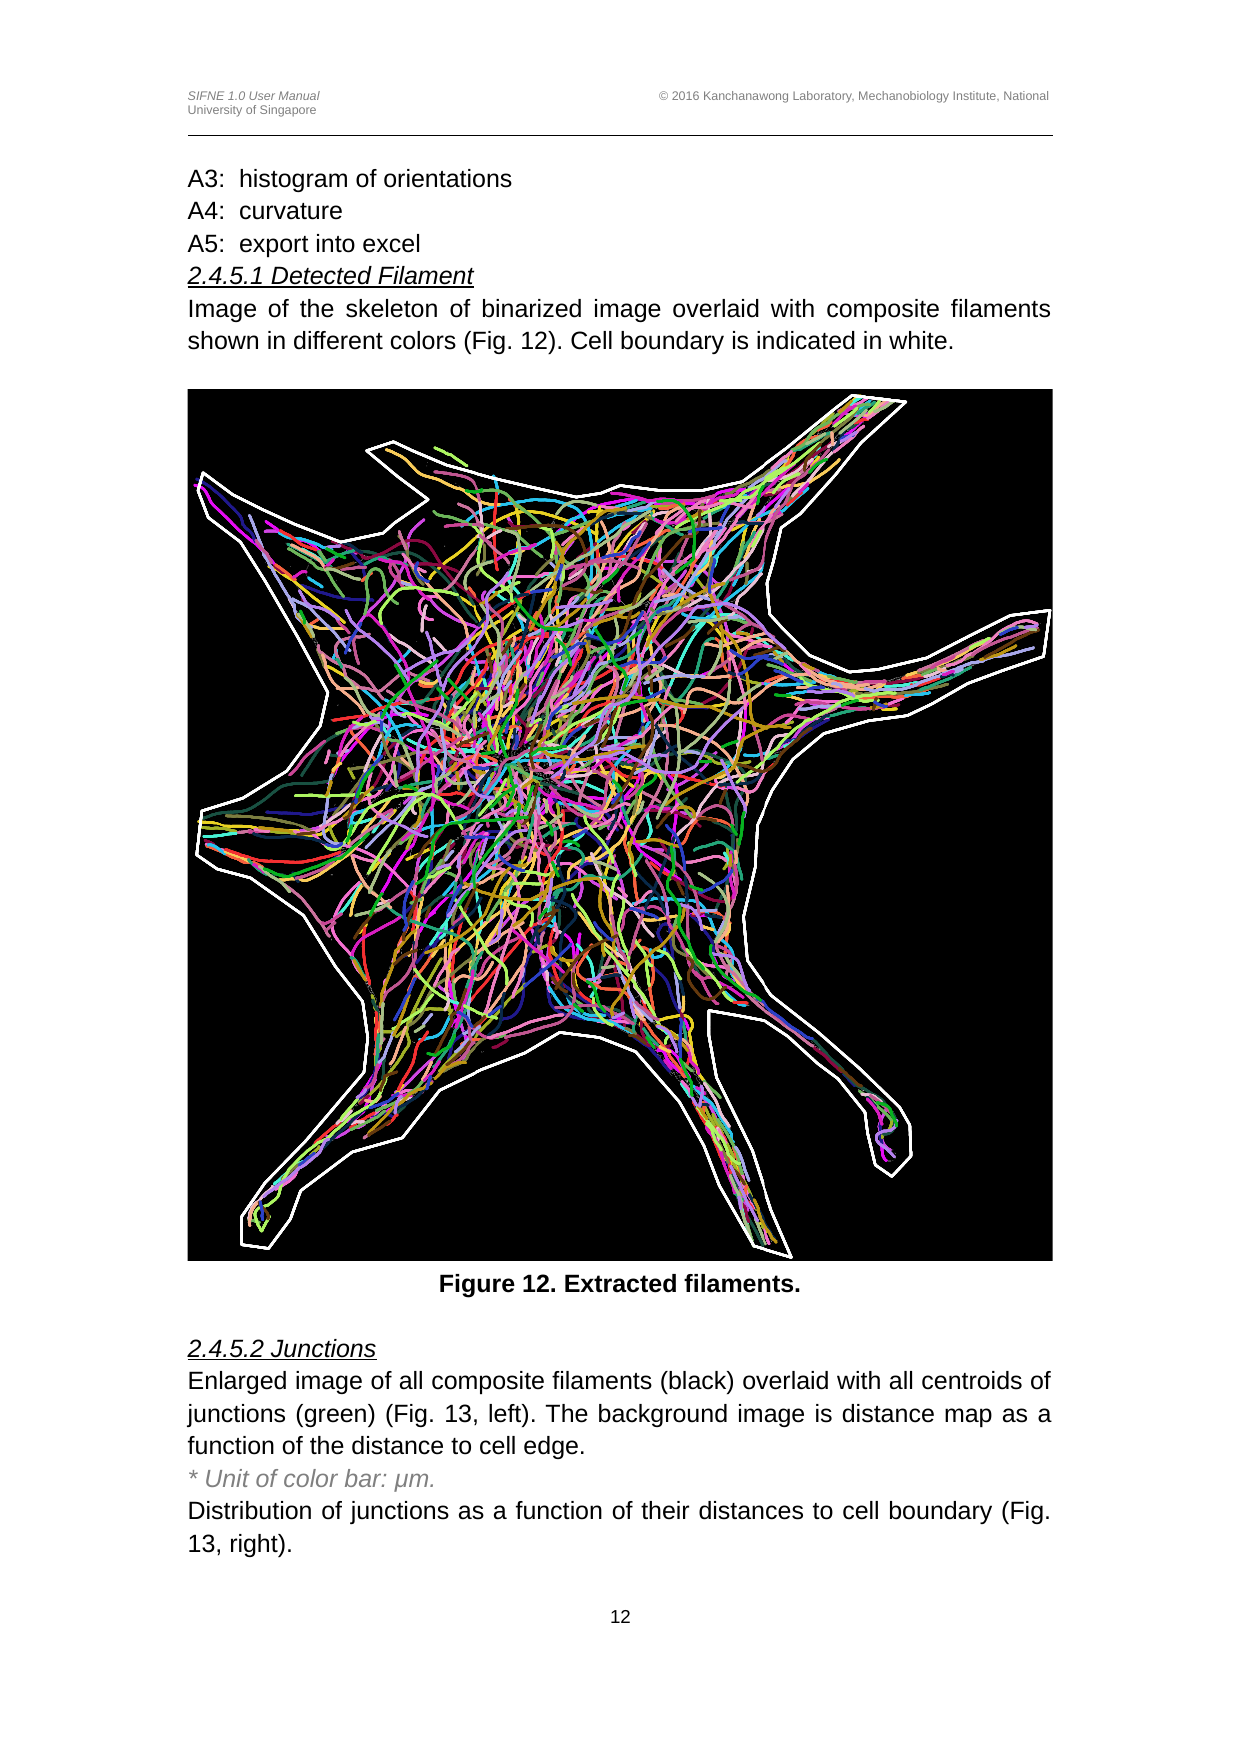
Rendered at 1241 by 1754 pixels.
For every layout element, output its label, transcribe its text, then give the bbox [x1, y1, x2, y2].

text Figure 12. Extracted filaments. [187, 1267, 1053, 1299]
text Distribution of junctions as a function of their distances to cell boundary (Fig. 13, right). [187, 1494, 1053, 1559]
text Enlarged image of all composite filaments (black) overlaid with all centroids of junctions (green) (Fig. 13, left). The background image is distance map as a function of the distance to cell edge. [187, 1364, 1053, 1462]
text A3: histogram of orientations [187, 162, 1053, 194]
text 2.4.5.2 Junctions [187, 1332, 1053, 1364]
text A4: curvature [187, 194, 1053, 227]
text * Unit of color bar: μm. [187, 1462, 1053, 1494]
picture [187, 389, 1053, 1261]
text A5: export into excel [187, 227, 1053, 259]
text 2.4.5.1 Detected Filament [187, 259, 1053, 292]
text Image of the skeleton of binarized image overlaid with composite filaments shown in different colors (Fig. 12). Cell boundary is indicated in white. [187, 292, 1053, 357]
